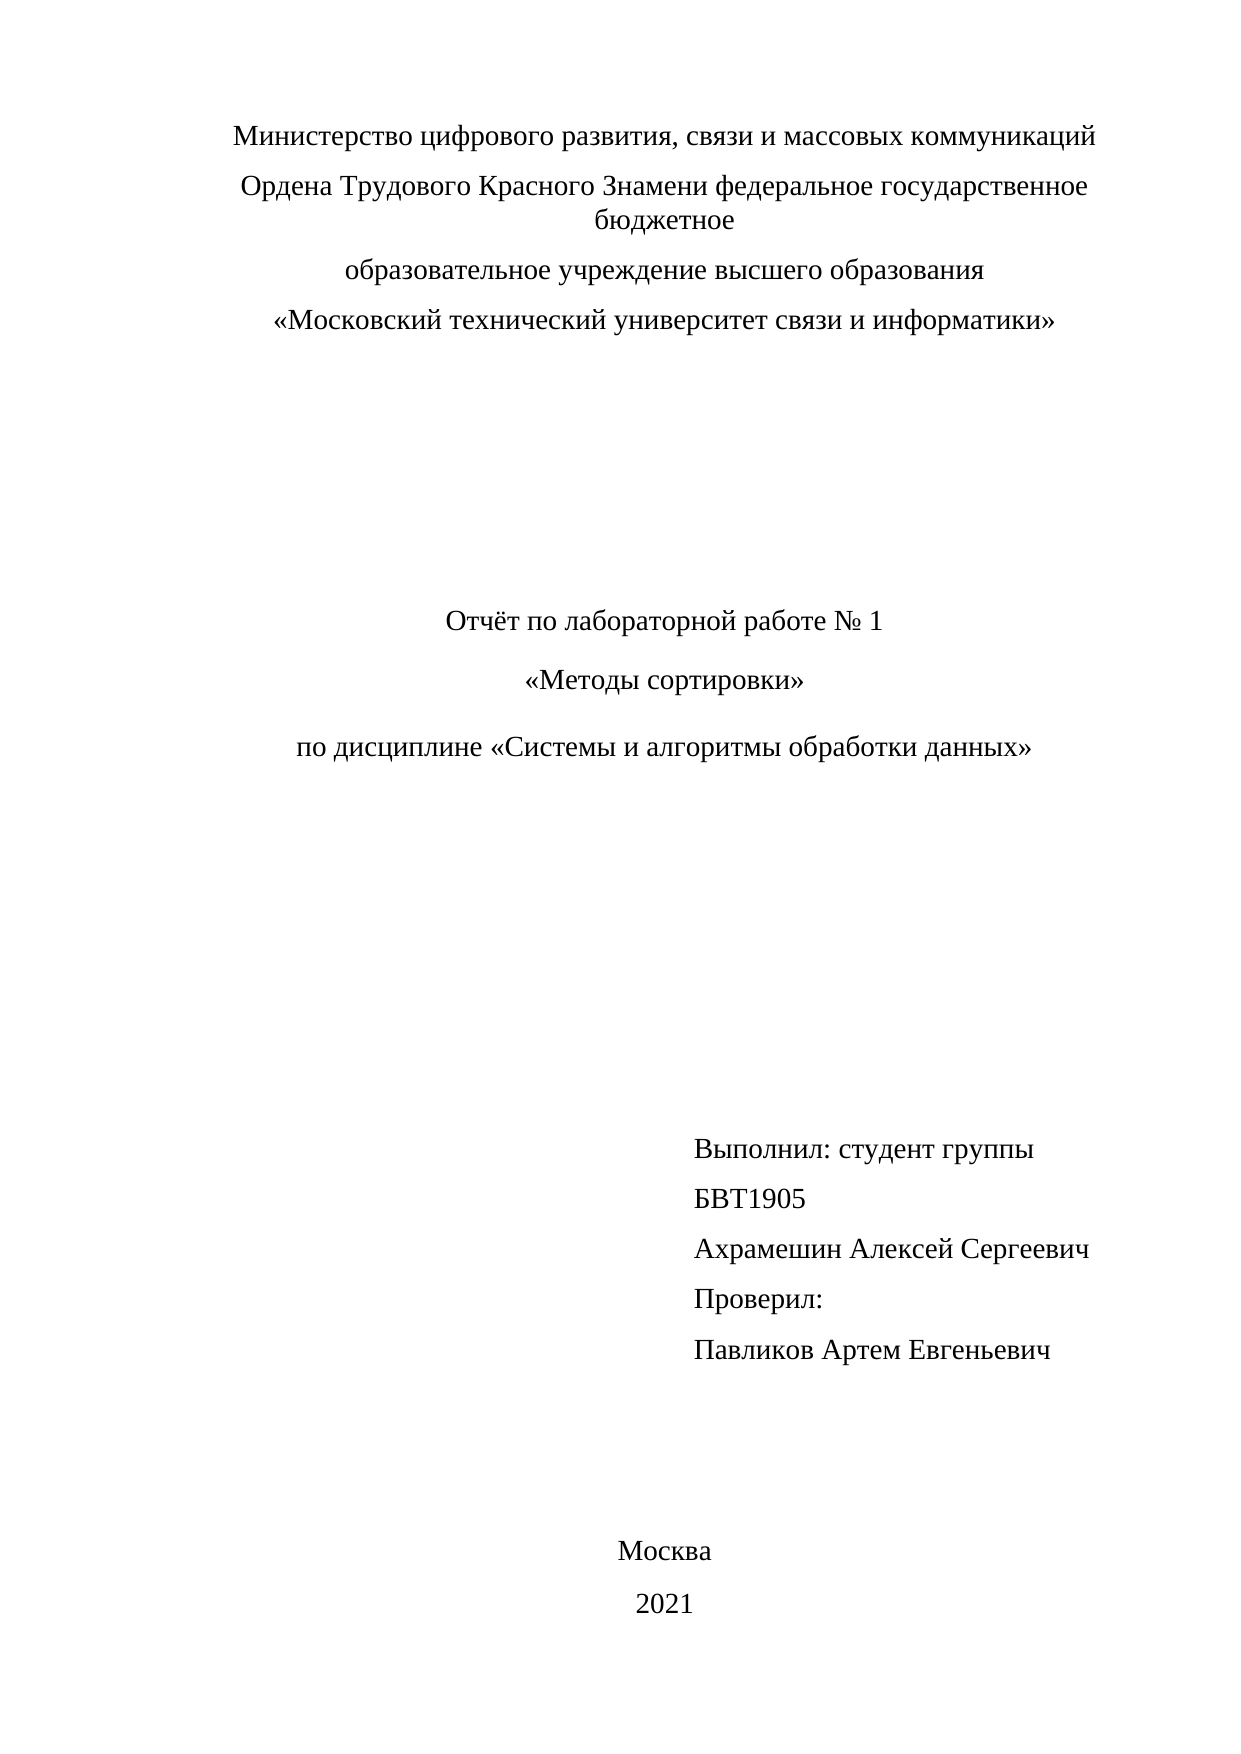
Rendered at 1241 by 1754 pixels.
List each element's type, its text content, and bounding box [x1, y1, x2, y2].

text Москва [177, 1533, 1152, 1566]
text Ахрамешин Алексей Сергеевич [693, 1231, 1152, 1265]
text 2021 [177, 1586, 1152, 1619]
text Отчёт по лабораторной работе № 1 [177, 603, 1152, 637]
text по дисциплине «Системы и алгоритмы обработки данных» [177, 729, 1152, 763]
text «Московский технический университет связи и информатики» [177, 302, 1152, 336]
text образовательное учреждение высшего образования [177, 252, 1152, 286]
text «Методы сортировки» [177, 662, 1152, 696]
text Выполнил: студент группы БВТ1905 [693, 1131, 1152, 1214]
text Министерство цифрового развития, связи и массовых коммуникаций [177, 118, 1152, 152]
text Ордена Трудового Красного Знамени федеральное государственное бюджетное [177, 168, 1152, 235]
text Павликов Артем Евгеньевич [693, 1332, 1152, 1366]
text Проверил: [693, 1282, 1152, 1315]
